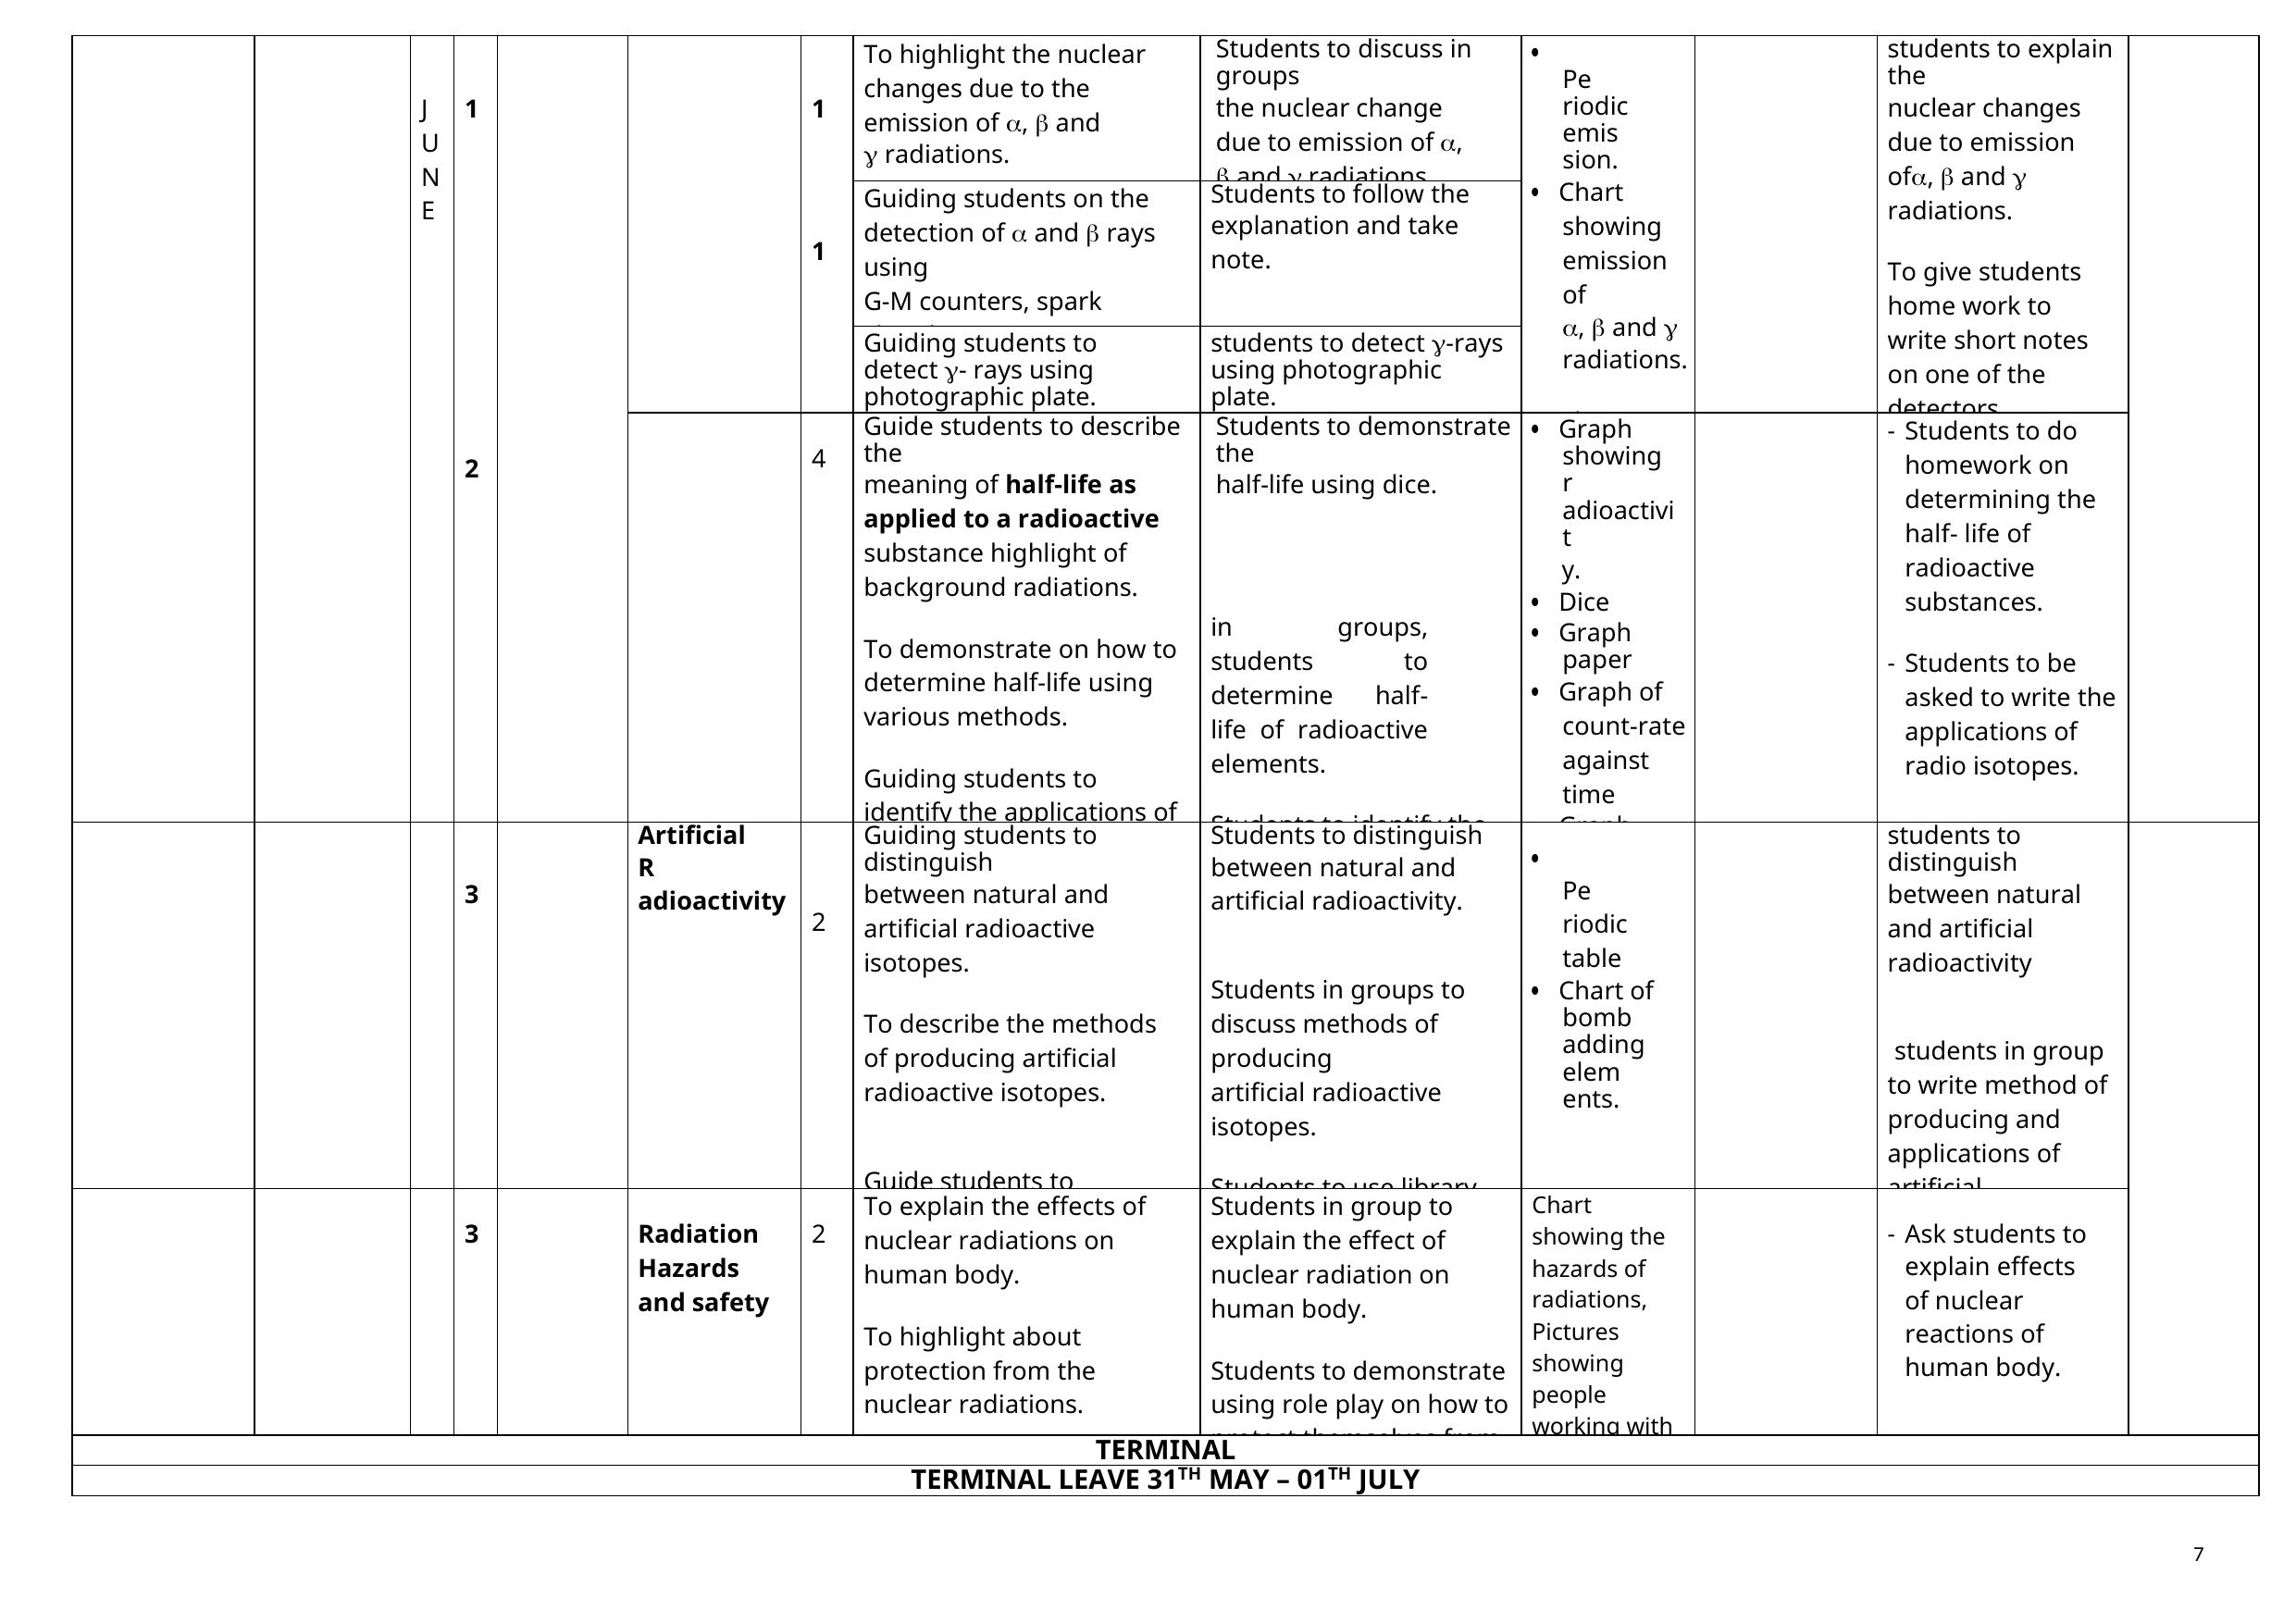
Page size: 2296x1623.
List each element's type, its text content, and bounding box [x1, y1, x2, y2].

table_header [2129, 36, 2258, 822]
table_cell 2 [801, 823, 852, 1188]
table_cell To explain the effects of nuclear radiations on human body. To highlight about protection from the nuclear radiations. [854, 1189, 1199, 1434]
table_header [1695, 36, 1877, 412]
table_cell [411, 823, 453, 1188]
table_cell TERMINAL EXAMINATIONS [73, 1436, 2258, 1465]
table_cell - Ask students to explain effects of nuclear reactions of human body. [1878, 1189, 2128, 1434]
table_cell 2 [801, 1189, 852, 1434]
table_header Students to discuss in groups the nuclear change due to emission of ,  and  radiations. [1201, 36, 1520, 180]
table_cell - Students to do homework on determining the half- life of radioactive substances. - Students to be asked to write the applications of radio isotopes. [1878, 414, 2128, 822]
table_cell [73, 823, 254, 1188]
table_cell Students in group to explain the effect of nuclear radiation on human body. Students to demonstrate using role play on how to protect themselves from nuclear radiations. [1201, 1189, 1520, 1434]
table_header [255, 36, 410, 822]
table_header 1 2 [454, 36, 497, 822]
table_cell  Periodic table  Chart of bomb adding elements. [1522, 823, 1694, 1188]
table_header [628, 36, 800, 412]
table_cell Students to follow the explanation and take note. [1201, 181, 1520, 326]
table_cell [498, 1189, 627, 1434]
table_cell [255, 823, 410, 1188]
table_cell Radiation Hazards and safety [628, 1189, 800, 1434]
table_header J U N E [411, 36, 453, 822]
table_cell Guiding students on the detection of  and  rays using G-M counters, spark chamber or Wilson Cloud Chamber. [854, 181, 1199, 326]
table_cell Guide students to describe the meaning of half-life as applied to a radioactive substance highlight of background radiations. To demonstrate on how to determine half-life using various methods. Guiding students to identify the applications of radio isotopes. [854, 414, 1199, 822]
table_header  Periodic emission.  Chart showing emission of ,  and  radiations.  Chart showing the detectors. [1522, 36, 1694, 412]
table_cell 3 [454, 823, 497, 1188]
table_cell [2129, 823, 2258, 1434]
table_header [73, 36, 254, 822]
table_cell [1695, 823, 1877, 1188]
table_cell 4 [801, 414, 852, 822]
table_cell 3 [454, 1189, 497, 1434]
table_header [498, 36, 627, 822]
table_cell [1695, 1189, 1877, 1434]
table_cell Guiding students to distinguish between natural and artificial radioactive isotopes. To describe the methods of producing artificial radioactive isotopes. Guide students to mention the applications of artificial radioactivity. [854, 823, 1199, 1188]
table_cell students to distinguish between natural and artificial radioactivity students in group to write method of producing and applications of artificial radioactivity. [1878, 823, 2128, 1188]
table_header 1 1 [801, 36, 852, 412]
table_cell Chart showing the hazards of radiations, Pictures showing people working with radioactive materials. [1522, 1189, 1694, 1434]
table_cell Students to demonstrate the half-life using dice. in groups, students to determine half-life of radioactive elements. Students to identify the applications of Radioisotopes in agriculture, medicine and industry. [1201, 414, 1520, 822]
table_cell [411, 1189, 453, 1434]
table_cell students to detect -rays using photographic plate. [1201, 327, 1520, 412]
table_cell [73, 1189, 254, 1434]
table_cell Students to distinguish between natural and artificial radioactivity. Students in groups to discuss methods of producing artificial radioactive isotopes. Students to use library search technique to write down uses of artificial radioactivity. [1201, 823, 1520, 1188]
table_cell Artificial Radioactivity [628, 823, 800, 1188]
text 7 [64, 1541, 2203, 1567]
table_cell  Graph showing radioactivit y.  Dice  Graph paper  Graph of count-rate against time  Graph paper  Pencil  Charts [1522, 414, 1694, 822]
table_cell [498, 823, 627, 1188]
table_header To highlight the nuclear changes due to the emission of ,  and  radiations. [854, 36, 1199, 180]
table_cell Guiding students to detect - rays using photographic plate. [854, 327, 1199, 412]
table_cell [628, 414, 800, 822]
table_cell [255, 1189, 410, 1434]
table_cell TERMINAL LEAVE 31TH MAY – 01TH JULY 2024 [73, 1466, 2258, 1495]
table_header students to explain the nuclear changes due to emission of,  and  radiations. To give students home work to write short notes on one of the detectors discussed. [1878, 36, 2128, 412]
table_cell [1695, 414, 1877, 822]
